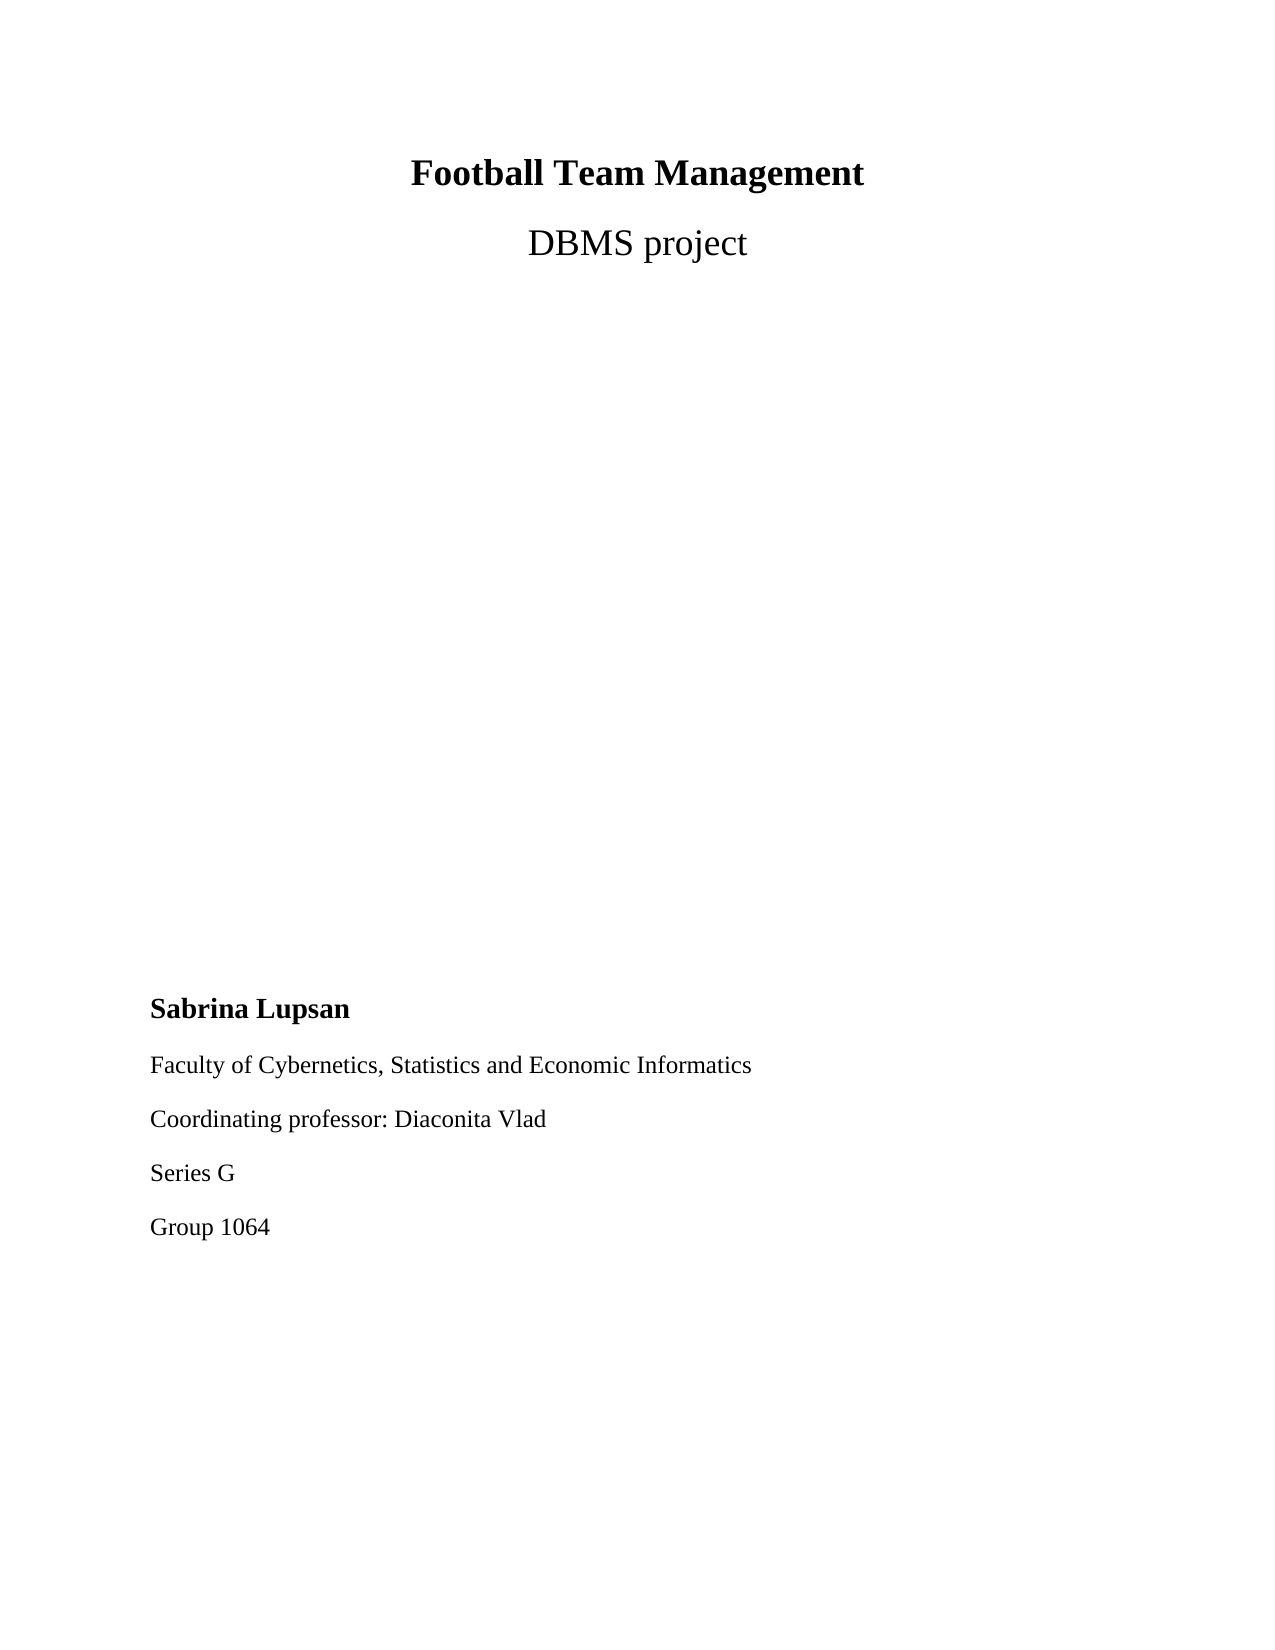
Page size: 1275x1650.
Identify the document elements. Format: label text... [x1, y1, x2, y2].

text DBMS project [150, 220, 1125, 263]
text Coordinating professor: Diaconita Vlad [150, 1104, 1125, 1133]
text Sabrina Lupsan [150, 991, 1125, 1024]
text Series G [150, 1158, 1125, 1187]
text Faculty of Cybernetics, Statistics and Economic Informatics [150, 1050, 1125, 1079]
text Football Team Management [150, 150, 1125, 193]
text Group 1064 [150, 1212, 1125, 1241]
